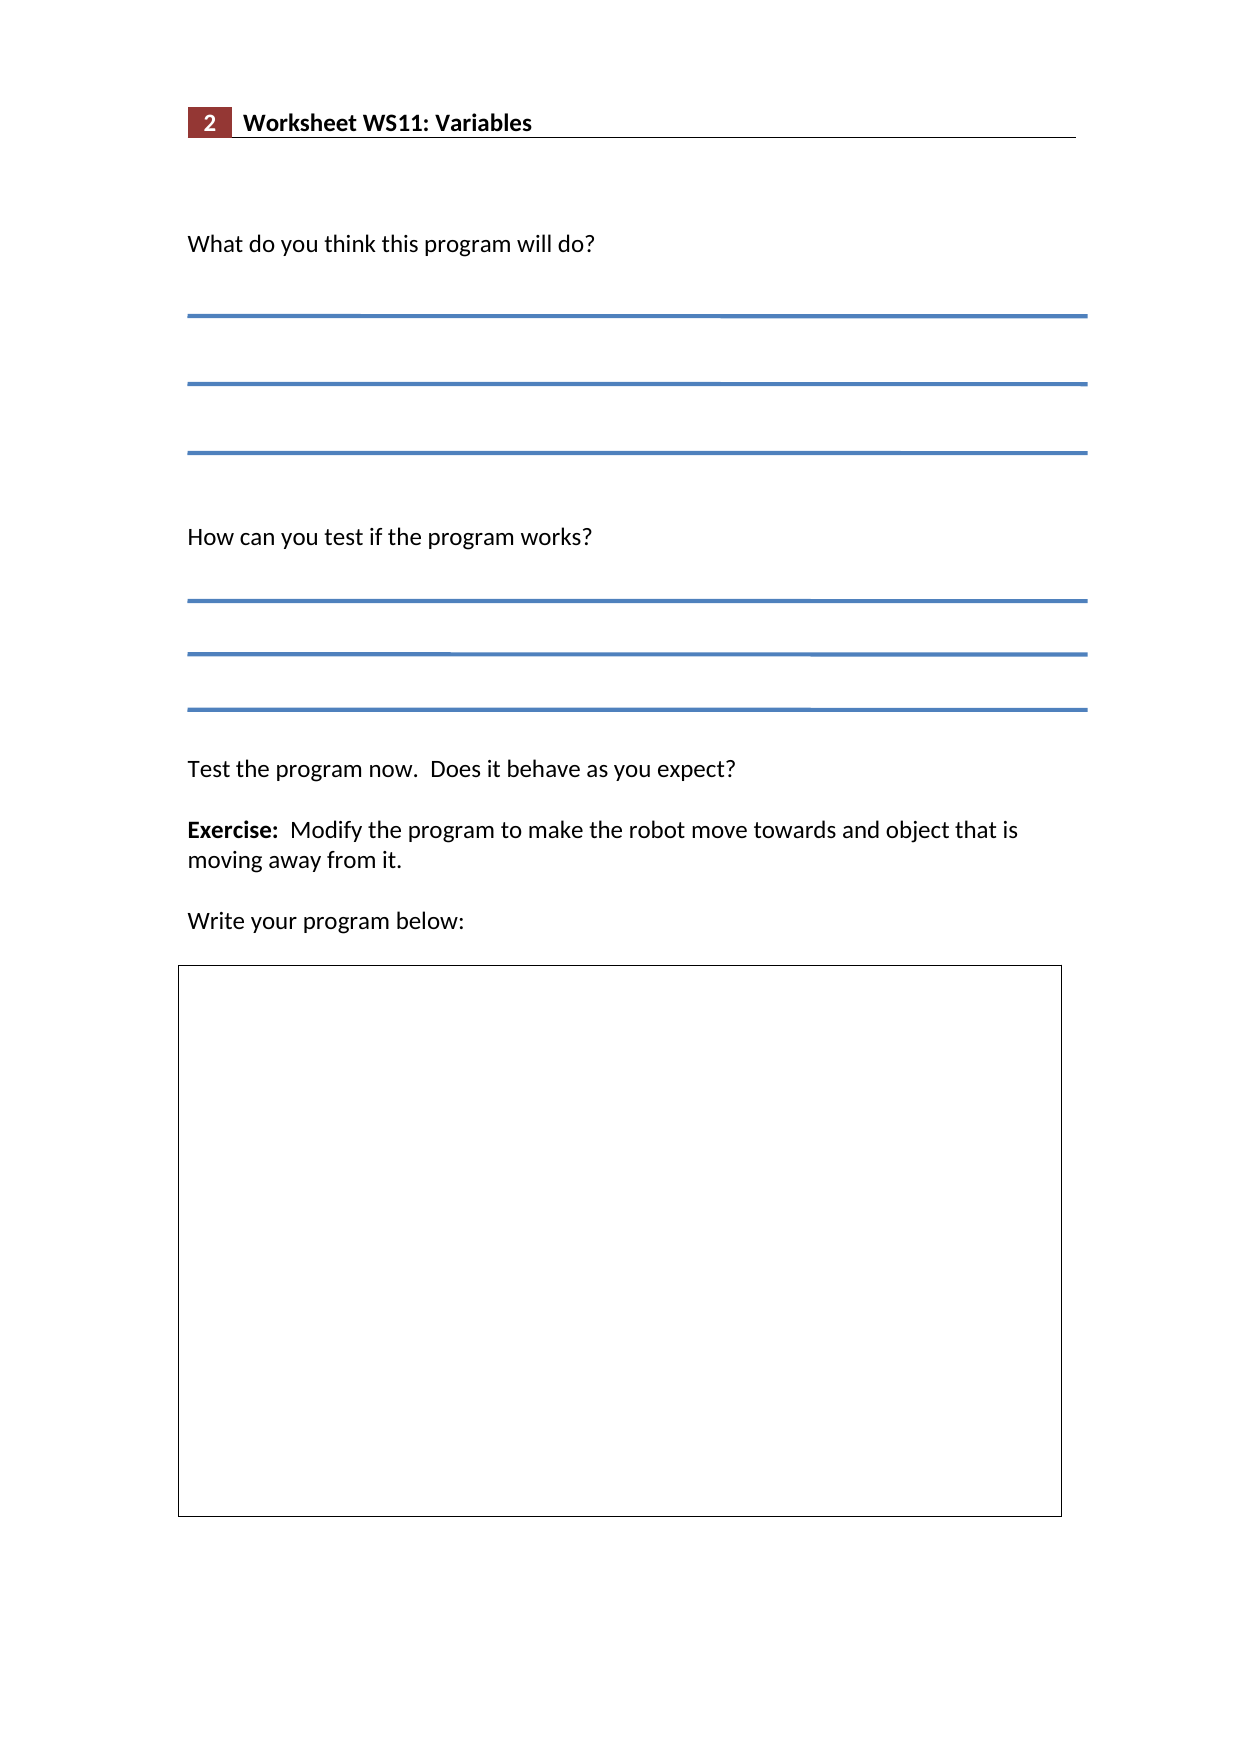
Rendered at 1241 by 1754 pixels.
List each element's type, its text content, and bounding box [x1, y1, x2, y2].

text Exercise: Modify the program to make the robot move towards and object that is moving away from it. [187, 814, 1053, 875]
text Write your program below: [187, 905, 1053, 936]
text How can you test if the program works? [187, 521, 1053, 551]
text What do you think this program will do? [187, 228, 1053, 259]
text Test the program now. Does it behave as you expect? [187, 753, 1053, 783]
